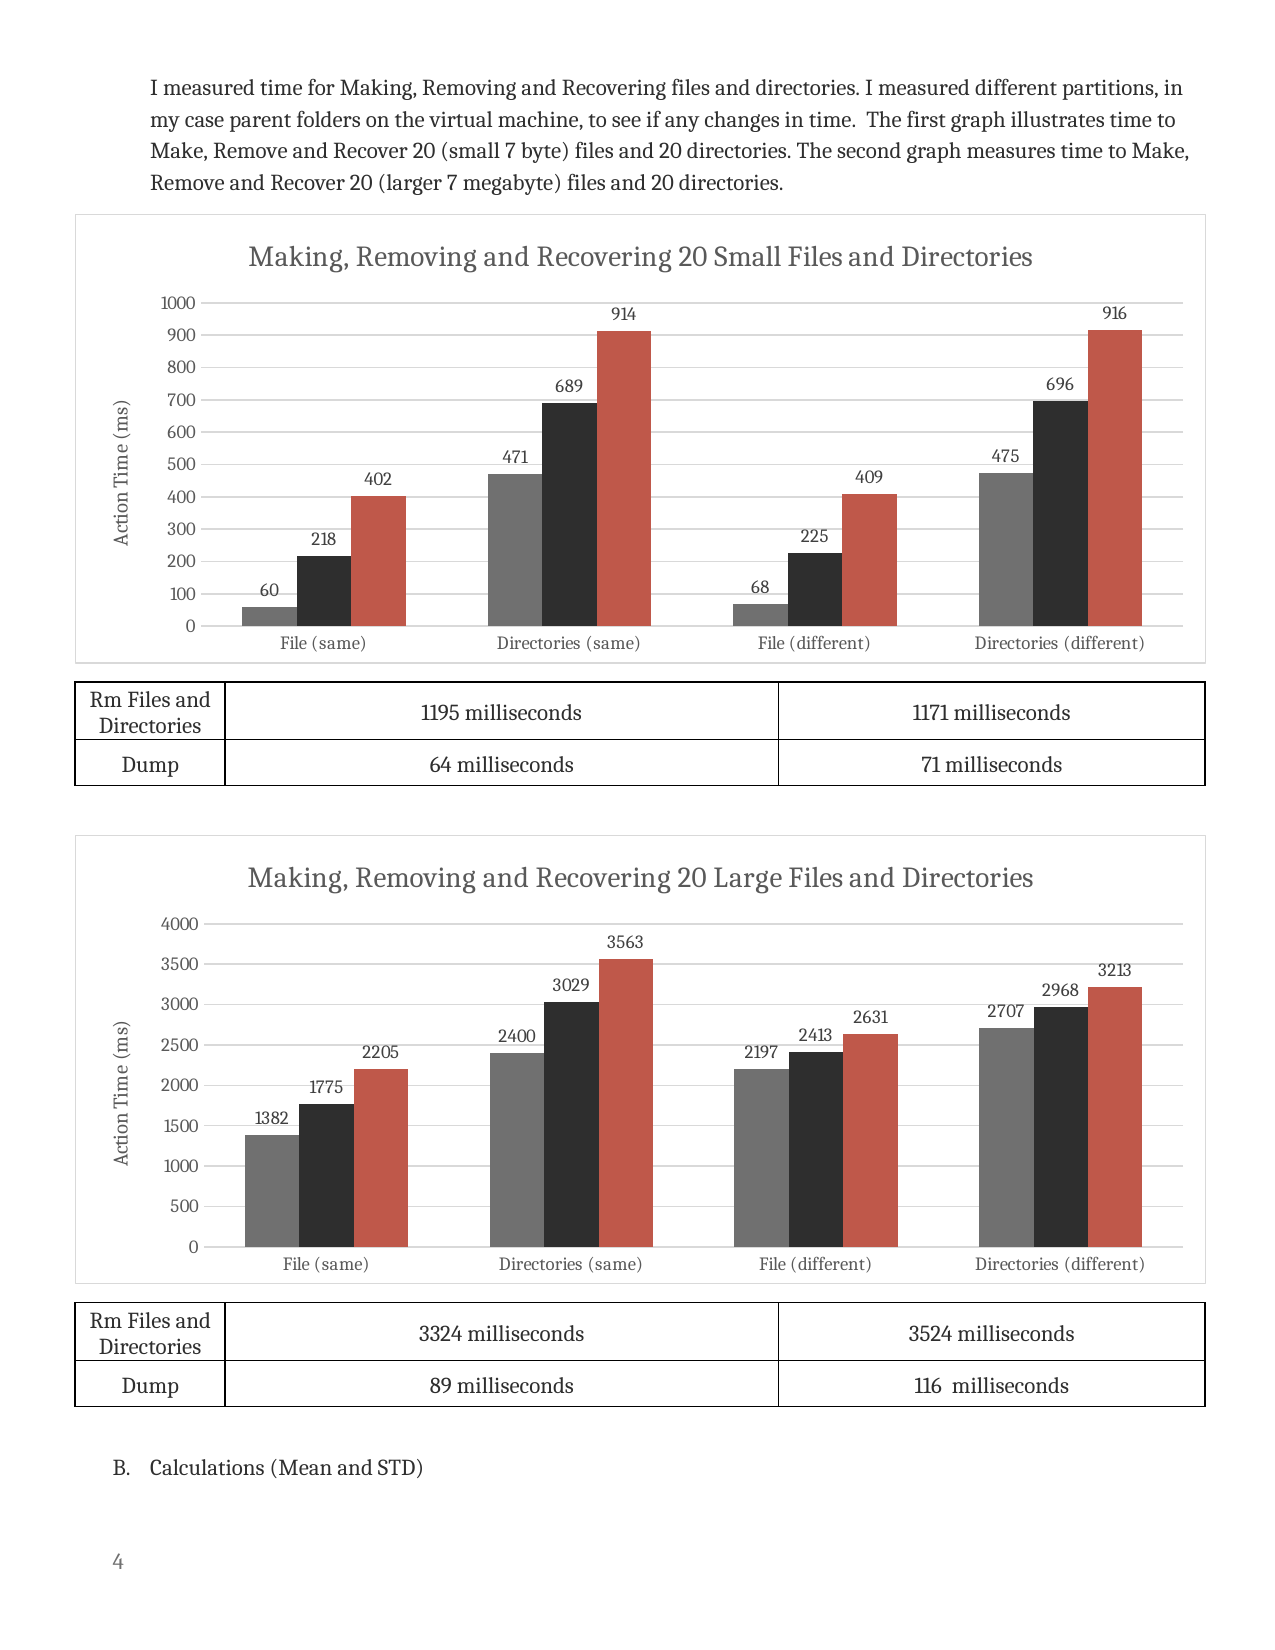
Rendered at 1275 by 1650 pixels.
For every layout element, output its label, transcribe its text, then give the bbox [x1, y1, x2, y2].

table_header 3524 milliseconds [779, 1303, 1204, 1360]
table_header Rm Files and Directories [76, 1303, 224, 1360]
subtitle I measured time for Making, Removing and Recovering files and directories. I measured different partitions, in my case parent folders on the virtual machine, to see if any changes in time. The first graph illustrates time to Make, Remove and Recover 20 (small 7 byte) files and 20 directories. The second graph measures time to Make, Remove and Recover 20 (larger 7 megabyte) files and 20 directories. [150, 75, 1200, 196]
table_cell 64 milliseconds [226, 740, 778, 785]
table_header 1195 milliseconds [226, 683, 778, 739]
table_cell 89 milliseconds [226, 1361, 778, 1406]
table_header Rm Files and Directories [76, 683, 224, 739]
table_cell 116 milliseconds [779, 1361, 1204, 1406]
subtitle Calculations (Mean and STD) [112, 1455, 1200, 1482]
table_cell 71 milliseconds [779, 740, 1204, 785]
table_header 3324 milliseconds [226, 1303, 778, 1360]
table_cell Dump [76, 1361, 224, 1406]
table_cell Dump [76, 740, 224, 785]
table_header 1171 milliseconds [779, 683, 1204, 739]
